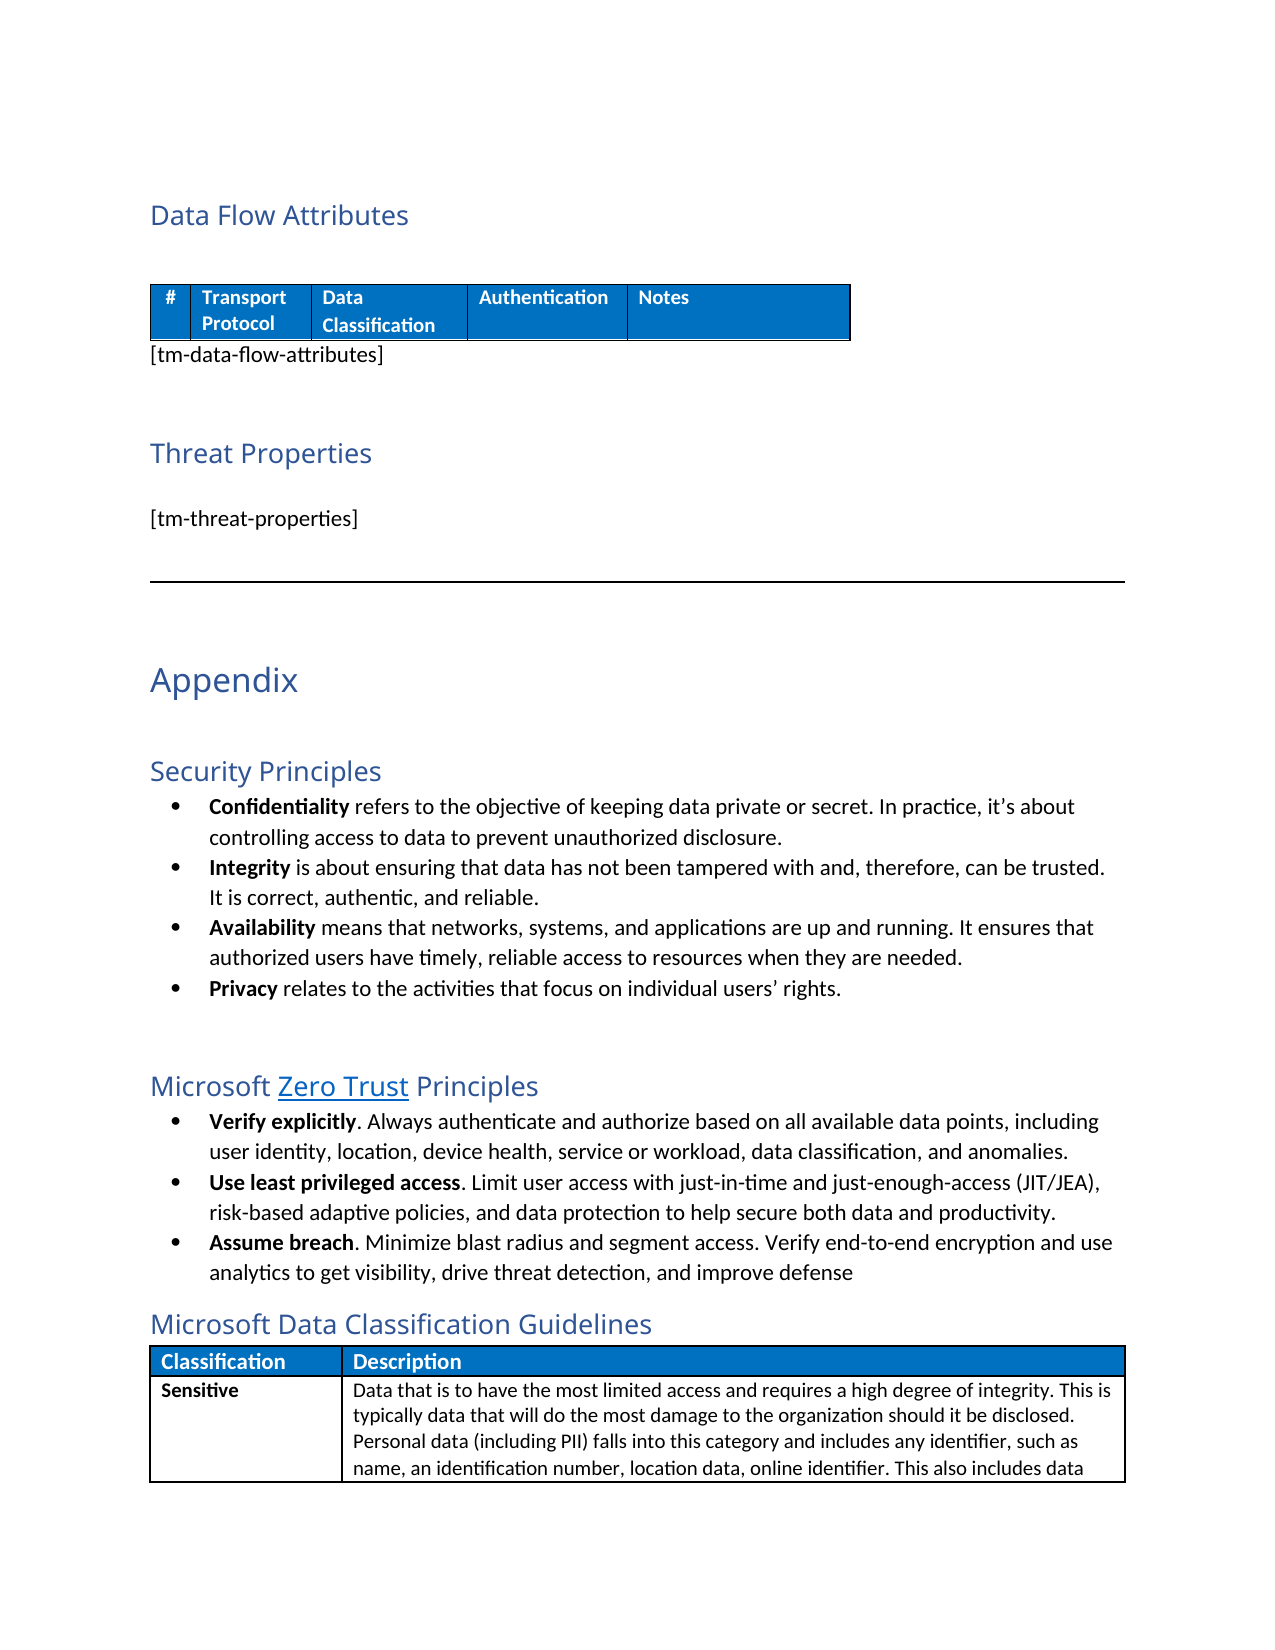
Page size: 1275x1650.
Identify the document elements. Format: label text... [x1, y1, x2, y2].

list Assume breach. Minimize blast radius and segment access. Verify end-to-end encryption and use analytics to get visibility, drive threat detection, and improve defense [172, 1228, 1125, 1286]
text [tm-threat-properties] [150, 474, 1125, 532]
list Confidentiality refers to the objective of keeping data private or secret. In practice, it’s about controlling access to data to prevent unauthorized disclosure. [172, 792, 1125, 851]
subtitle Security Principles [150, 753, 1125, 789]
subtitle Appendix [150, 657, 1125, 702]
list Verify explicitly. Always authenticate and authorize based on all available data points, including user identity, location, device health, service or workload, data classification, and anomalies. [172, 1107, 1125, 1166]
list Use least privileged access. Limit user access with just-in-time and just-enough-access (JIT/JEA), risk-based adaptive policies, and data protection to help secure both data and productivity. [172, 1168, 1125, 1226]
table_cell Sensitive [151, 1377, 341, 1481]
table_header Data Classification [312, 285, 467, 339]
table_header Description [343, 1347, 1124, 1375]
list Availability means that networks, systems, and applications are up and running. It ensures that authorized users have timely, reliable access to resources when they are needed. [172, 913, 1125, 972]
table_header # [151, 285, 190, 339]
table_header Transport Protocol [191, 285, 311, 339]
table_header Classification [151, 1347, 341, 1375]
subtitle Microsoft Data Classification Guidelines [150, 1305, 1125, 1342]
table_header Authentication [468, 285, 627, 339]
text [tm-data-flow-attributes] [150, 341, 1125, 368]
subtitle Data Flow Attributes [150, 197, 1125, 234]
list Integrity is about ensuring that data has not been tampered with and, therefore, can be trusted. It is correct, authentic, and reliable. [172, 853, 1125, 911]
list Privacy relates to the activities that focus on individual users’ rights. [172, 974, 1125, 1002]
subtitle Microsoft Zero Trust Principles [150, 1067, 1125, 1104]
subtitle Threat Properties [150, 434, 1125, 471]
table_header Notes [628, 285, 849, 339]
